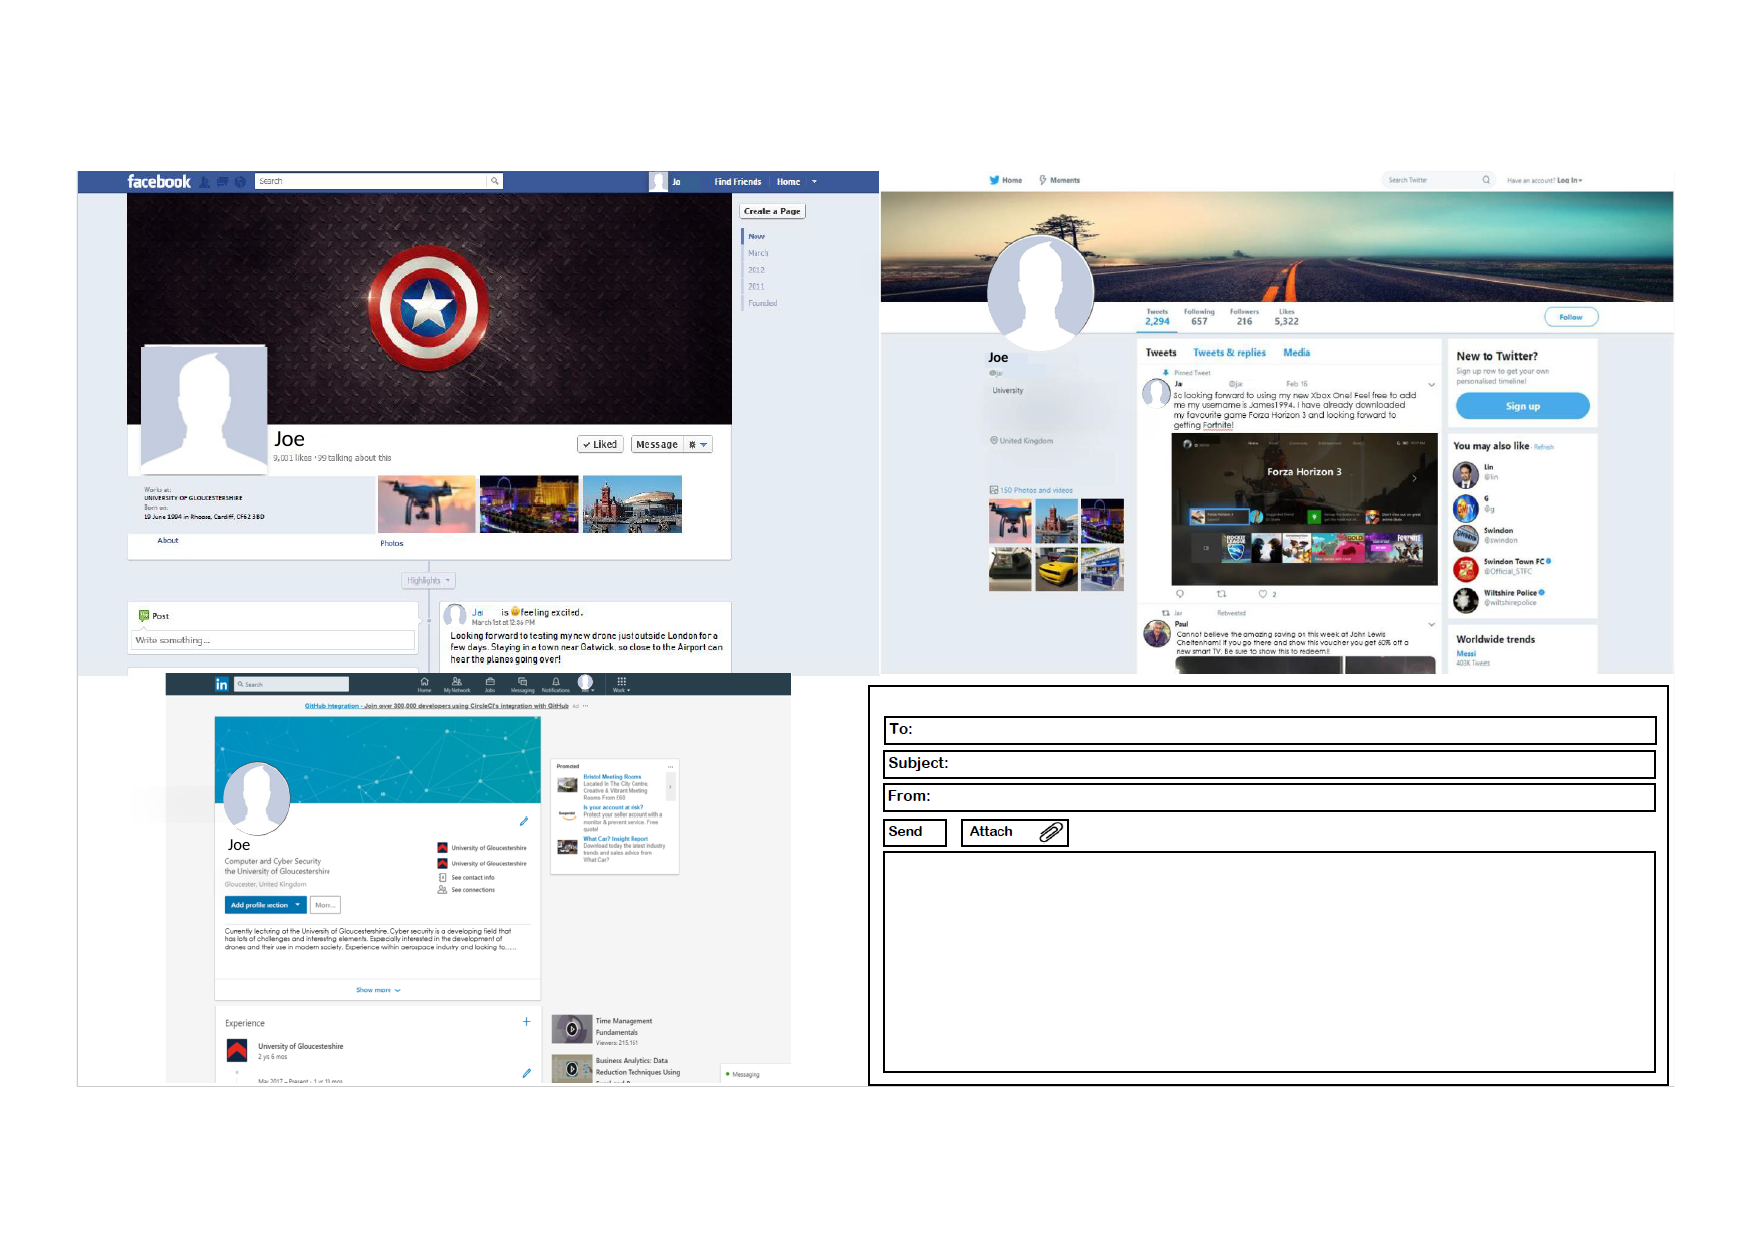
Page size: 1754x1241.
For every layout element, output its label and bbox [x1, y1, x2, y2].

picture [76, 171, 1675, 1087]
